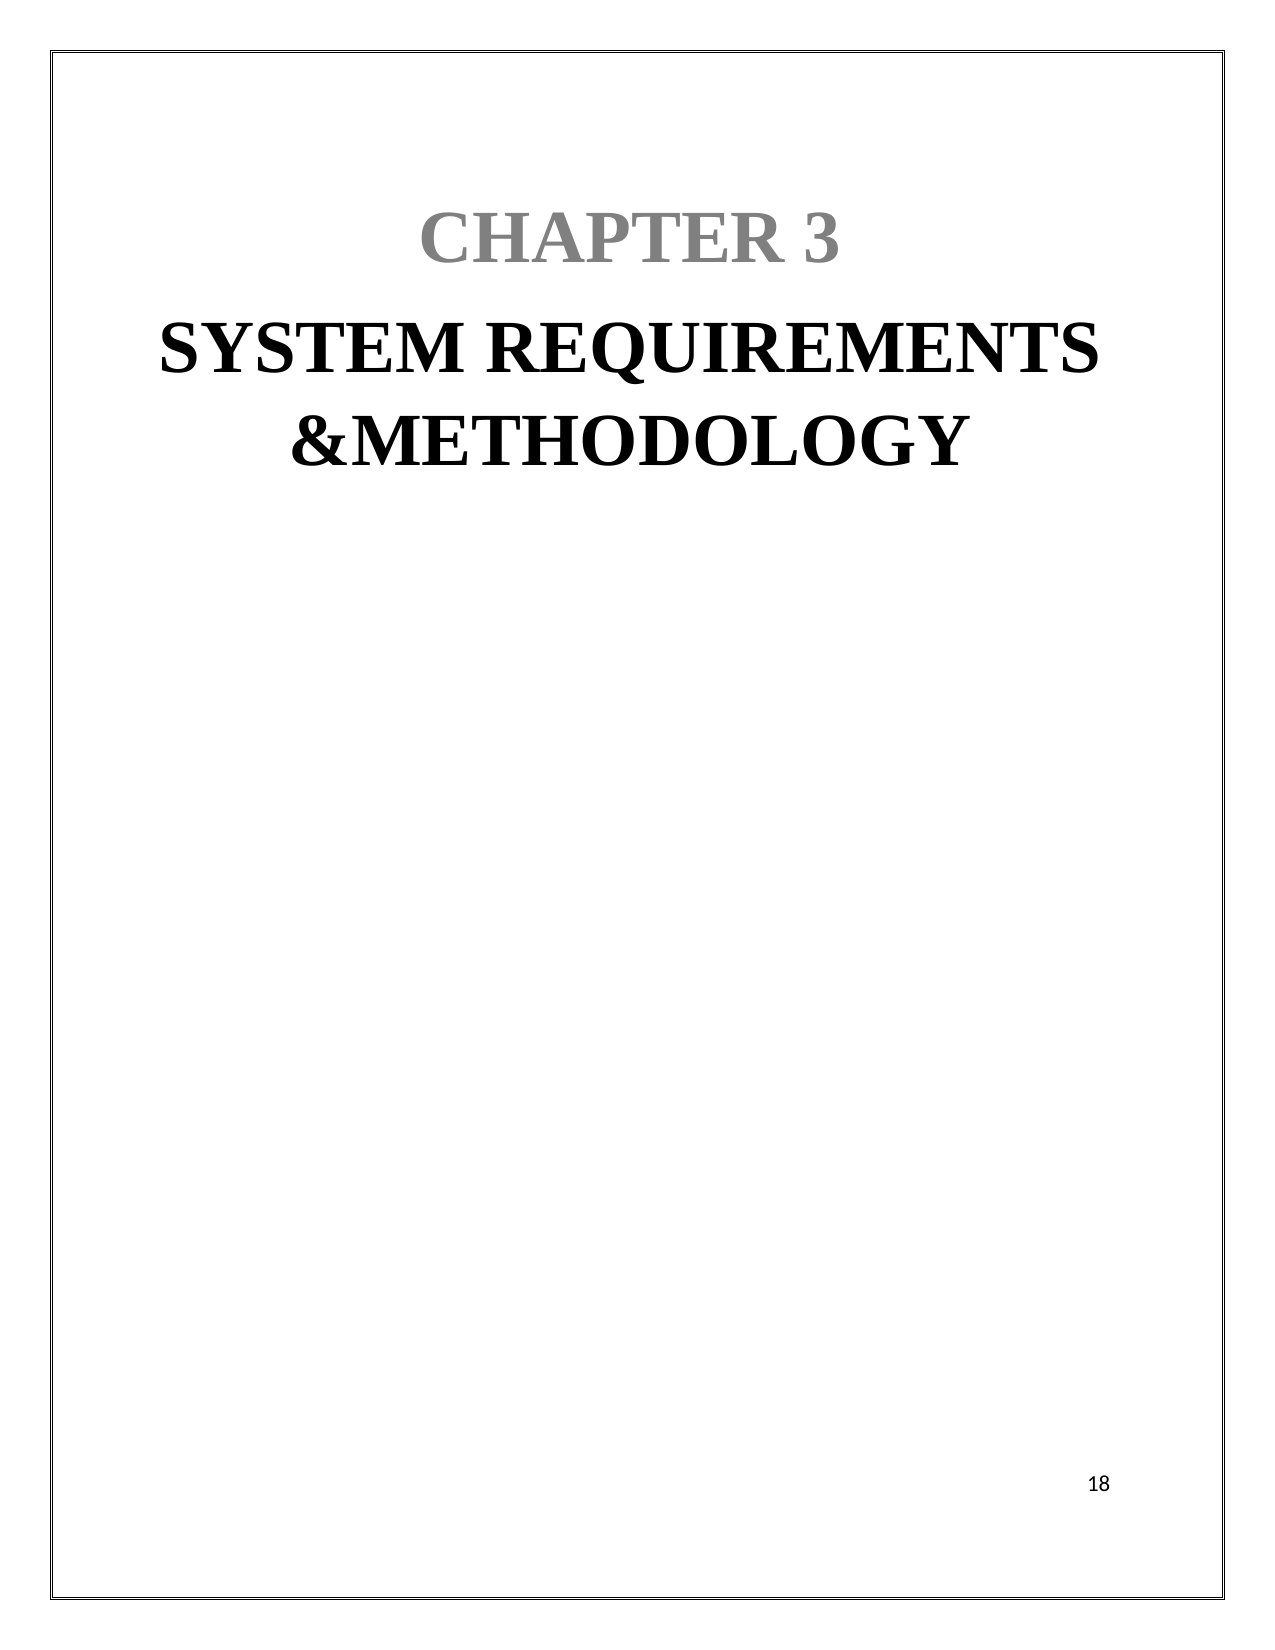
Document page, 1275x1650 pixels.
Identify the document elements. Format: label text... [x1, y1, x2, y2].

text SYSTEM REQUIREMENTS &METHODOLOGY [150, 302, 1110, 482]
text CHAPTER 3 [150, 192, 1110, 279]
